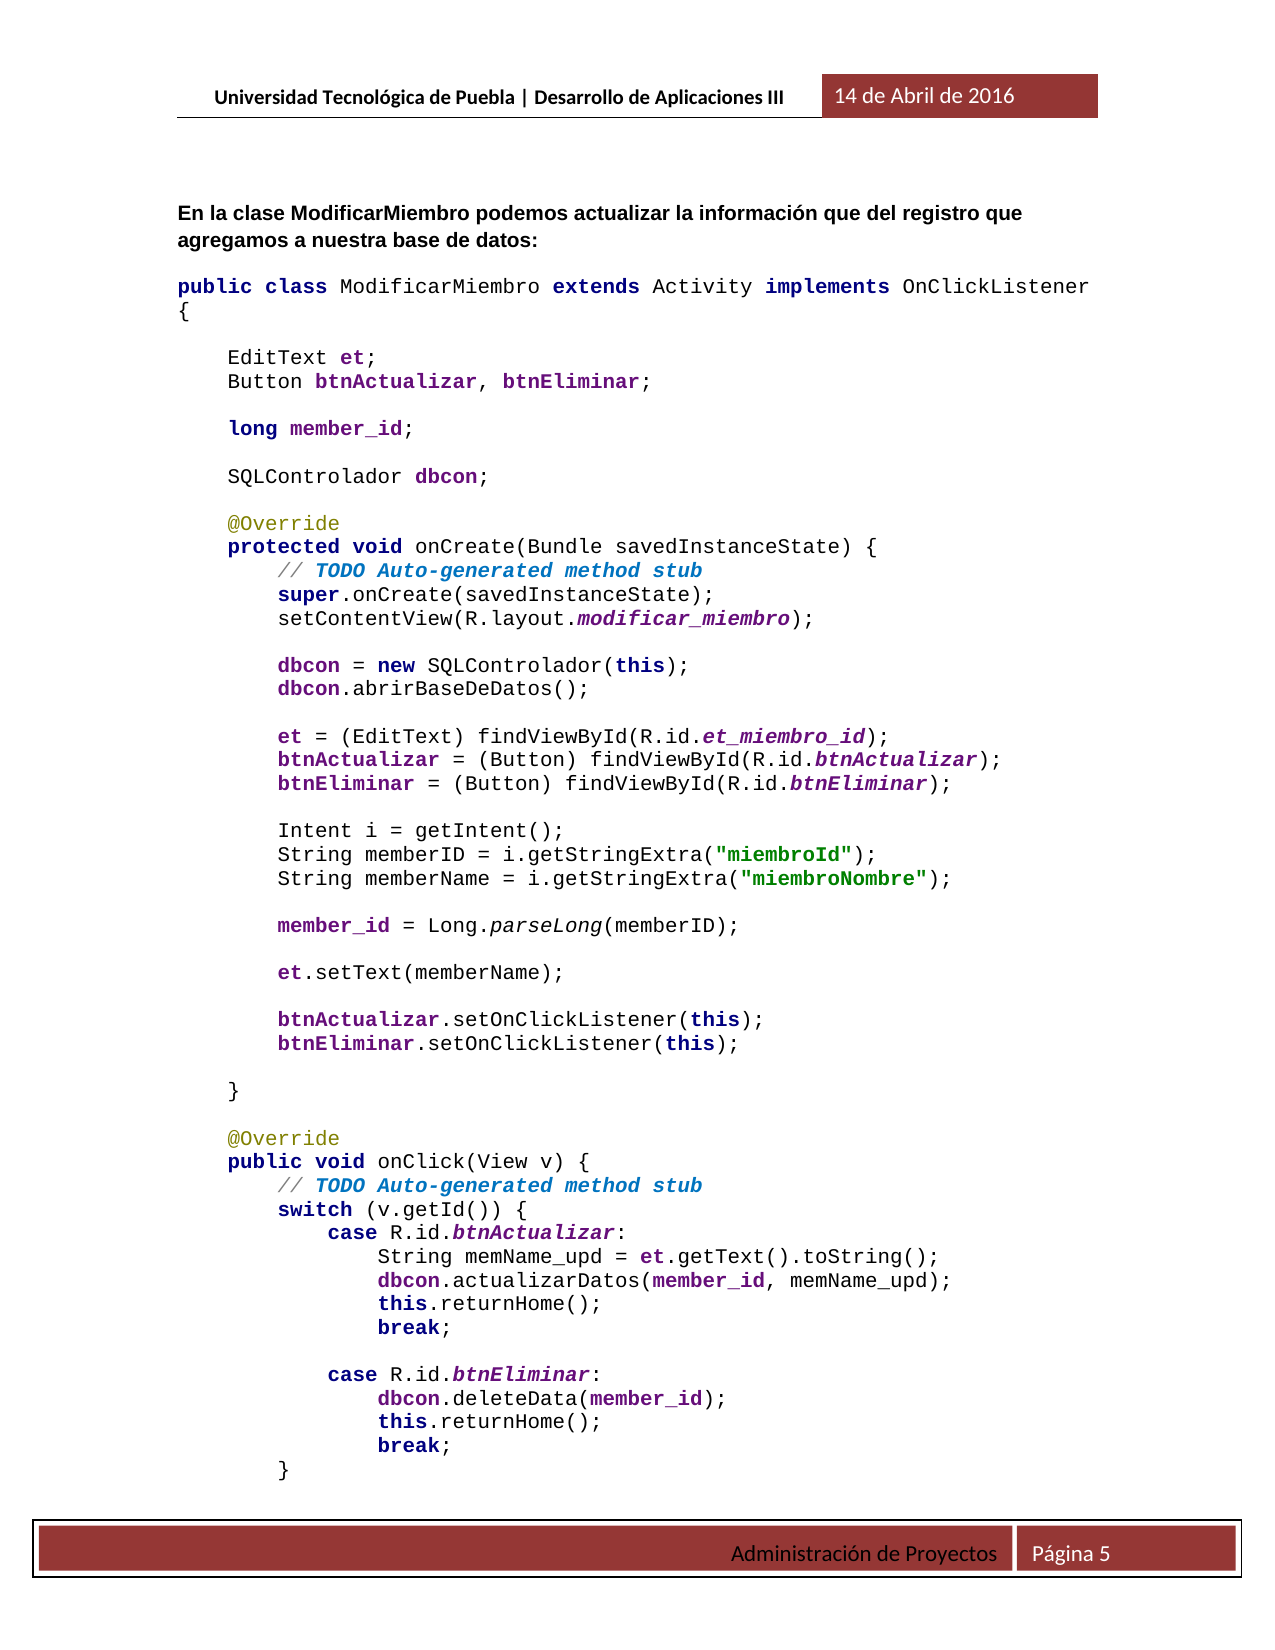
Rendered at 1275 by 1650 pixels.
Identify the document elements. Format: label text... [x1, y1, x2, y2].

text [177, 276, 1098, 1482]
text En la clase ModificarMiembro podemos actualizar la información que del registro que agregamos a nuestra base de datos: [177, 201, 1098, 252]
